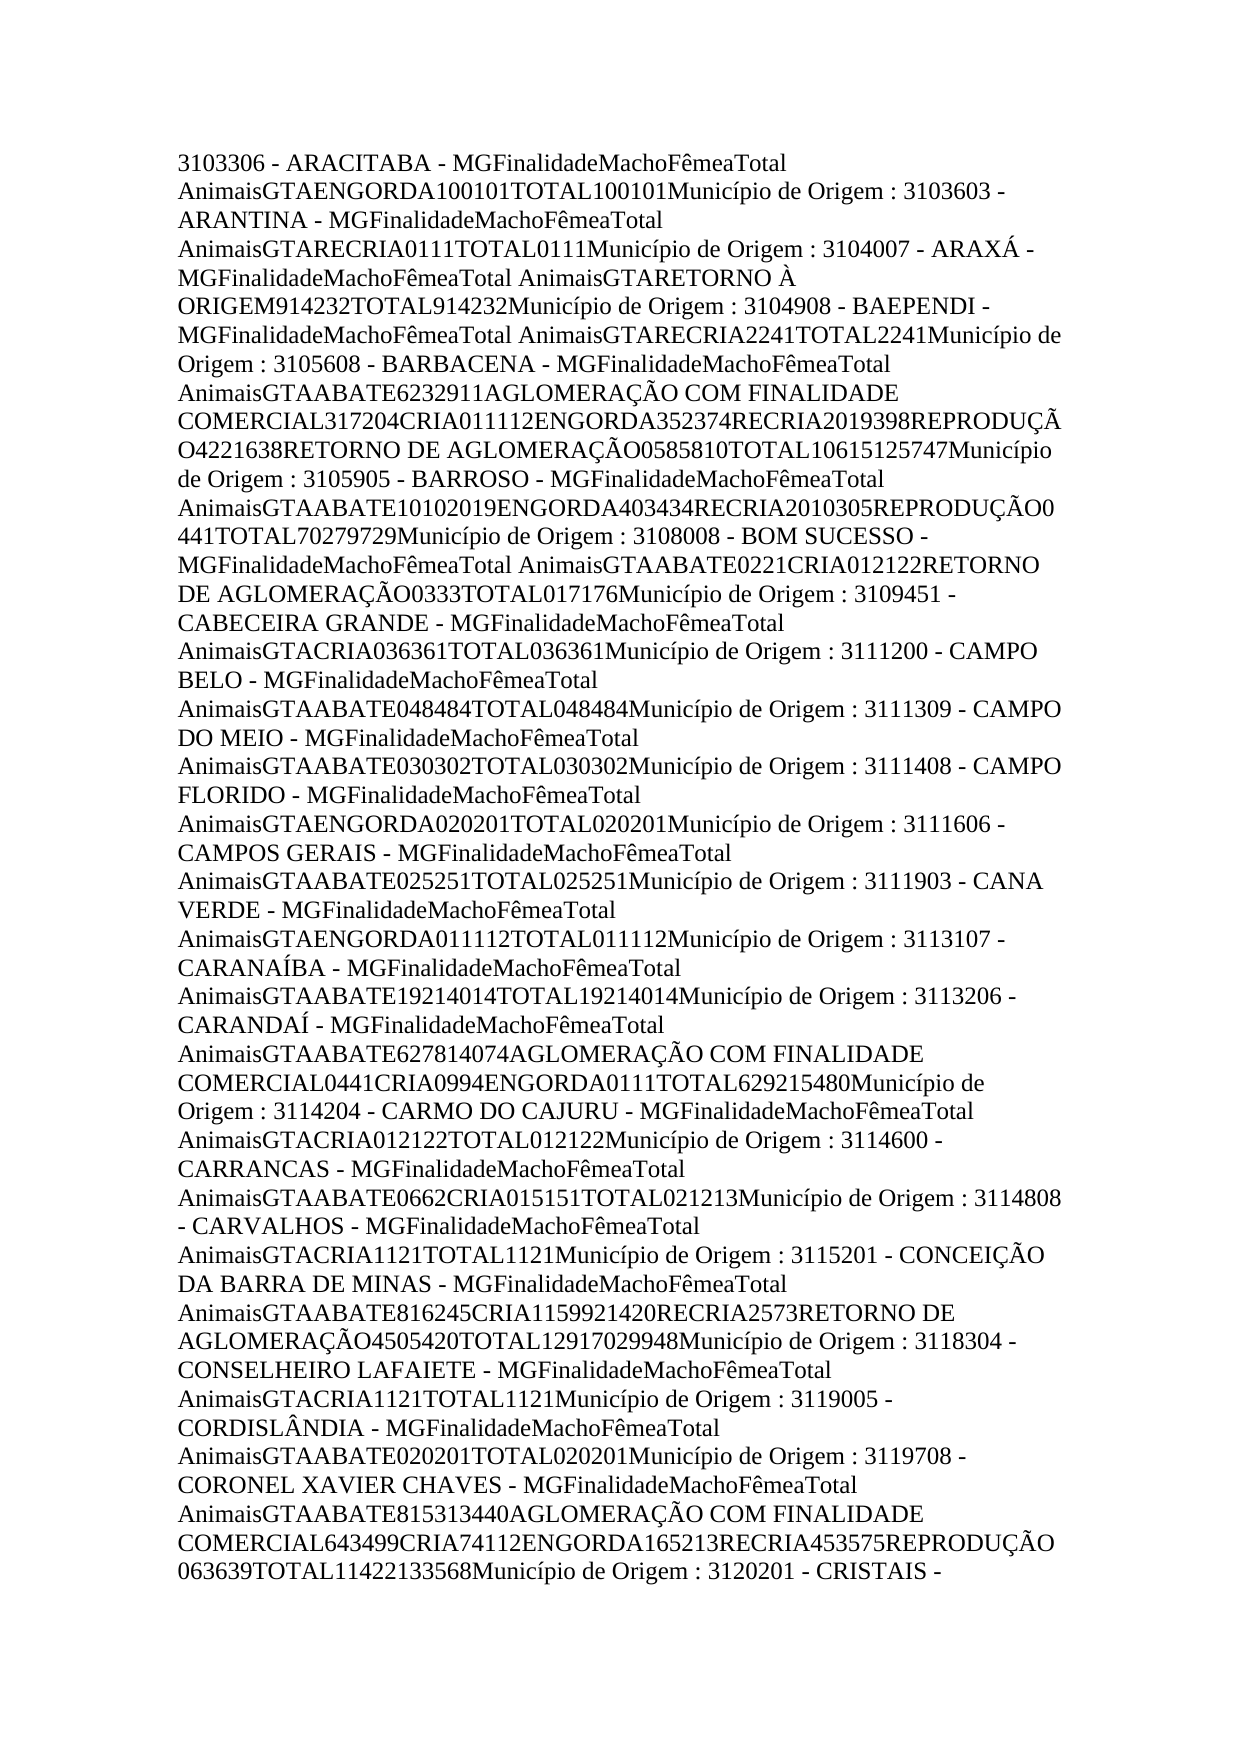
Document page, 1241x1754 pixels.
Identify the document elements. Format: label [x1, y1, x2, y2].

text [177, 148, 1063, 1585]
